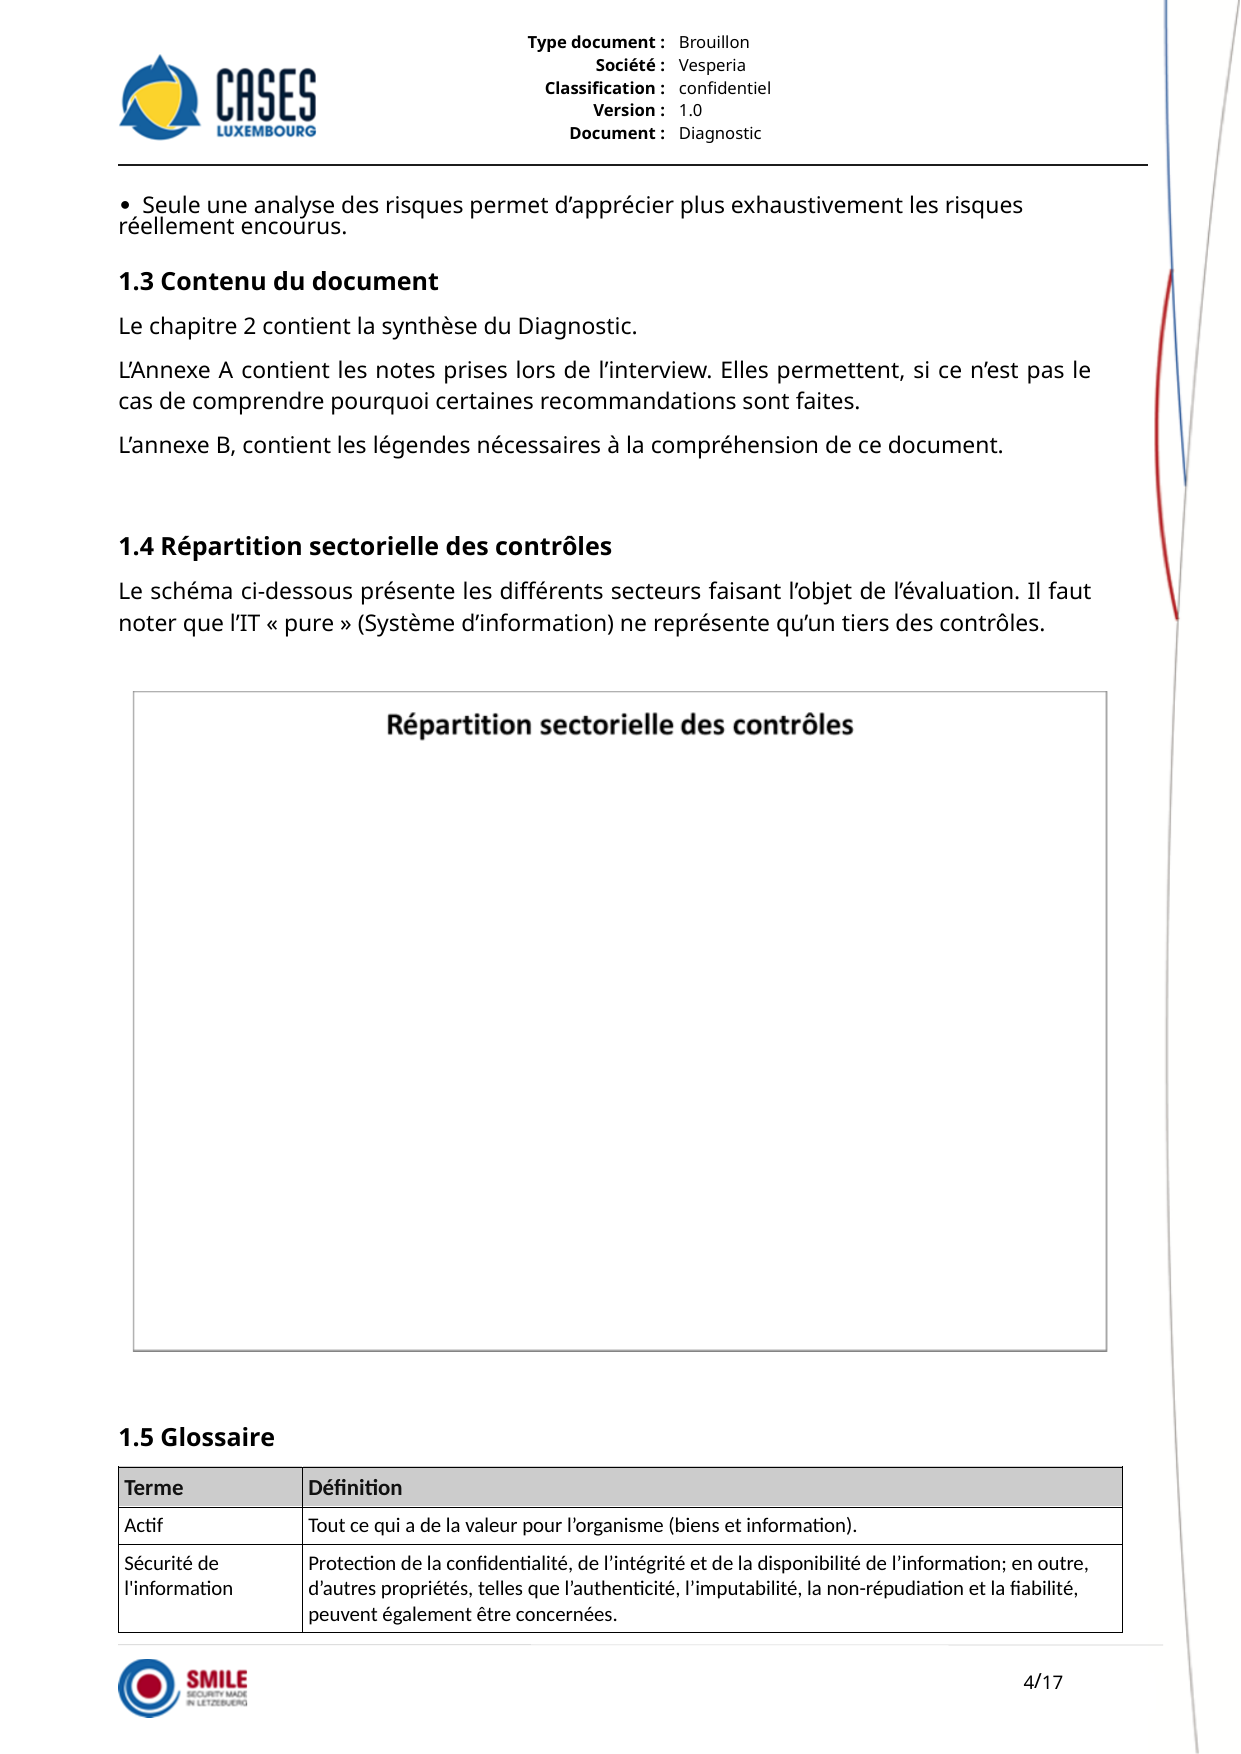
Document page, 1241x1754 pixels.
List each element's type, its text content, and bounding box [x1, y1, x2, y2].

list Seule une analyse des risques permet d’apprécier plus exhaustivement les risques réellement encourus. [118, 197, 1104, 238]
table_cell Sécurité de l'information [119, 1545, 302, 1632]
picture [118, 53, 317, 142]
table_cell Protection de la confidentialité, de l’intégrité et de la disponibilité de l’information; en outre, d’autres propriétés, telles que l’authenticité, l’imputabilité, la non-répudiation et la fiabilité, peuvent également être concernées. [303, 1545, 1122, 1632]
picture [1147, 0, 1241, 1754]
subtitle 1.5 Glossaire [118, 1420, 1122, 1454]
text L’Annexe A contient les notes prises lors de l’interview. Elles permettent, si ce n’est pas le cas de comprendre pourquoi certaines recommandations sont faites. [118, 354, 1093, 416]
text Le chapitre 2 contient la synthèse du Diagnostic. [118, 310, 1093, 341]
text Le schéma ci-dessous présente les différents secteurs faisant l’objet de l’évaluation. Il faut noter que l’IT « pure » (Système d’information) ne représente qu’un tiers des contrôles. [118, 575, 1093, 638]
subtitle 1.4 Répartition sectorielle des contrôles [118, 529, 1122, 563]
table_header Définition [303, 1468, 1122, 1506]
table_cell Tout ce qui a de la valeur pour l’organisme (biens et information). [303, 1508, 1122, 1544]
table_cell Actif [119, 1508, 302, 1544]
table_header Terme [119, 1468, 302, 1506]
text L’annexe B, contient les légendes nécessaires à la compréhension de ce document. [118, 429, 1093, 460]
picture [132, 691, 1108, 1352]
subtitle 1.3 Contenu du document [118, 263, 1122, 297]
picture [118, 1659, 248, 1718]
